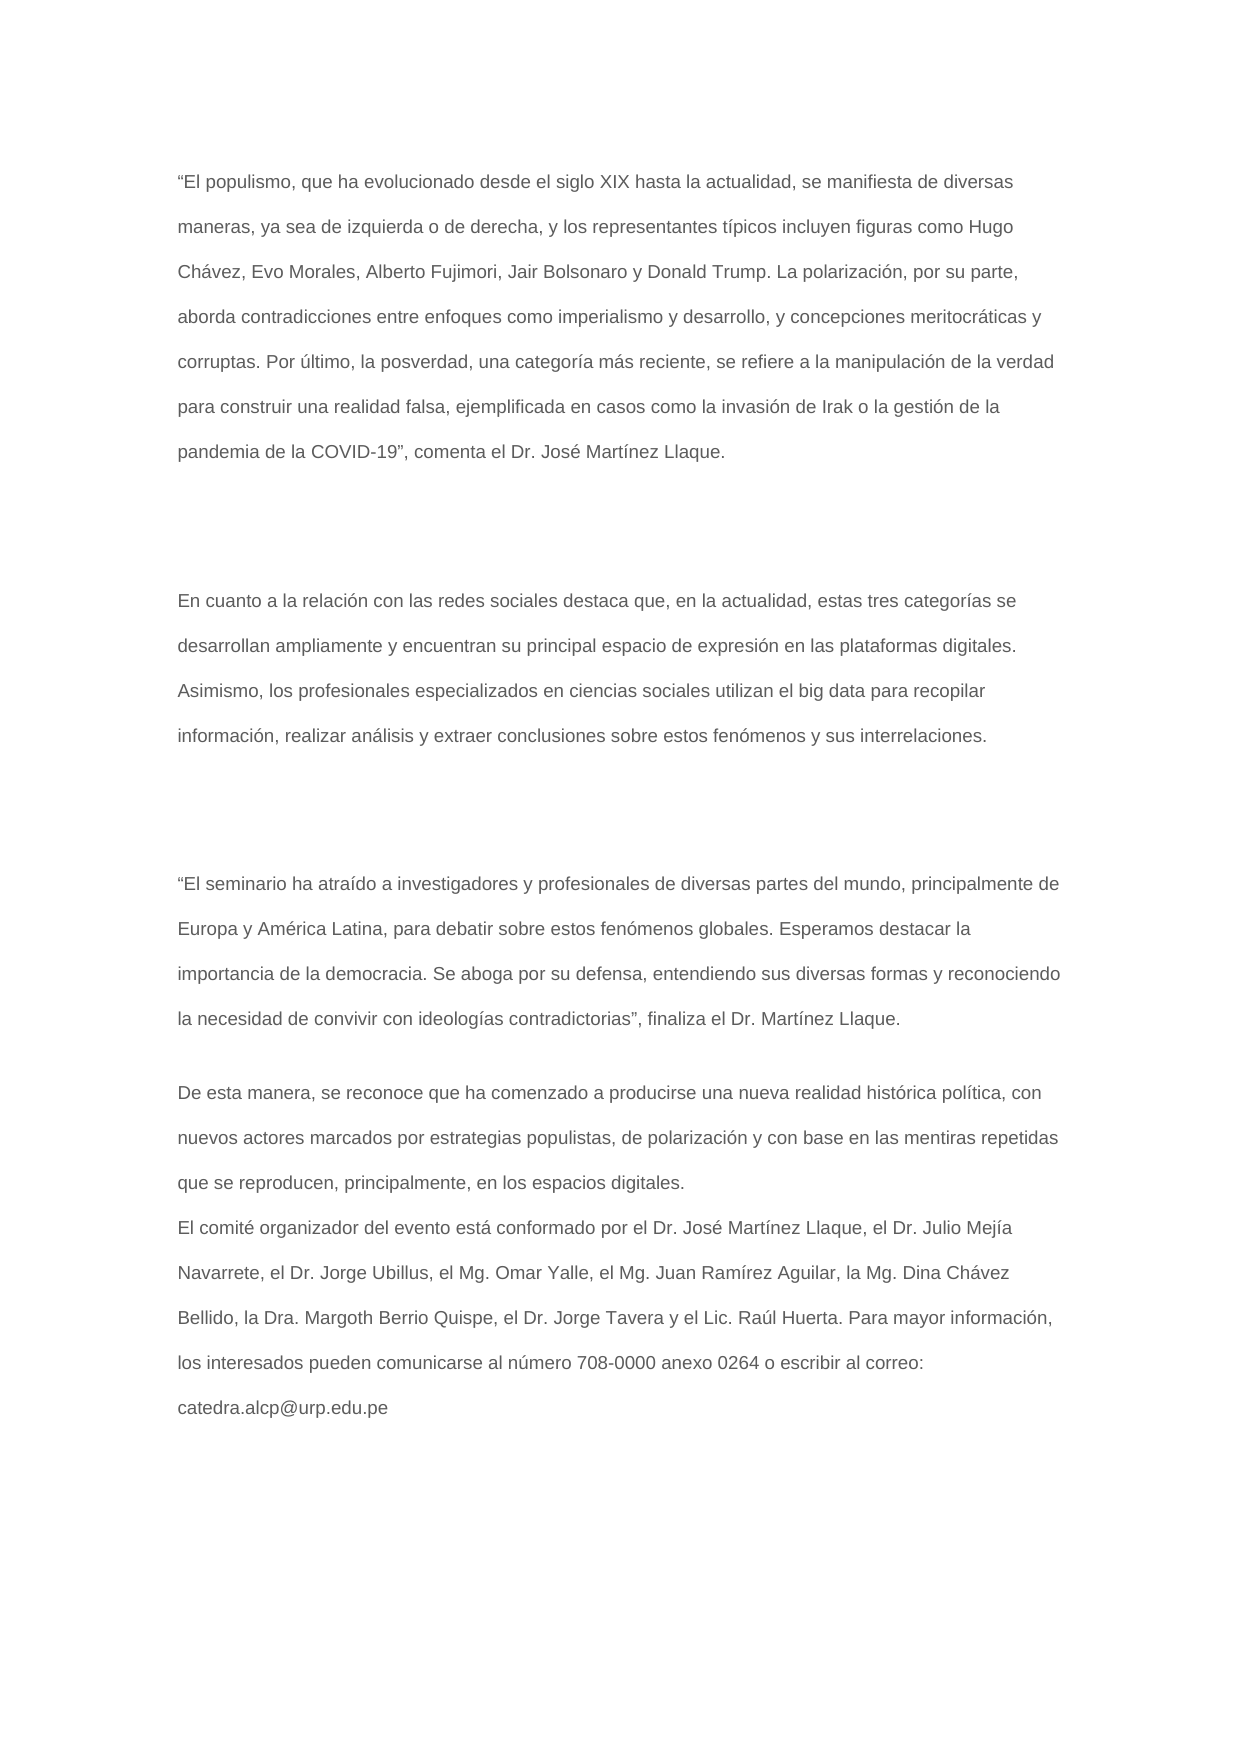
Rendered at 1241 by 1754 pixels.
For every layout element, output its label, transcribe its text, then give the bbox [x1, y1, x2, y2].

text En cuanto a la relación con las redes sociales destaca que, en la actualidad, estas tres categorías se desarrollan ampliamente y encuentran su principal espacio de expresión en las plataformas digitales. Asimismo, los profesionales especializados en ciencias sociales utilizan el big data para recopilar información, realizar análisis y extraer conclusiones sobre estos fenómenos y sus interrelaciones. [177, 566, 1063, 746]
text “El seminario ha atraído a investigadores y profesionales de diversas partes del mundo, principalmente de Europa y América Latina, para debatir sobre estos fenómenos globales. Esperamos destacar la importancia de la democracia. Se aboga por su defensa, entendiendo sus diversas formas y reconociendo la necesidad de convivir con ideologías contradictorias”, finaliza el Dr. Martínez Llaque. [177, 849, 1063, 1029]
text De esta manera, se reconoce que ha comenzado a producirse una nueva realidad histórica política, con nuevos actores marcados por estrategias populistas, de polarización y con base en las mentiras repetidas que se reproducen, principalmente, en los espacios digitales. [177, 1058, 1063, 1193]
text “El populismo, que ha evolucionado desde el siglo XIX hasta la actualidad, se manifiesta de diversas maneras, ya sea de izquierda o de derecha, y los representantes típicos incluyen figuras como Hugo Chávez, Evo Morales, Alberto Fujimori, Jair Bolsonaro y Donald Trump. La polarización, por su parte, aborda contradicciones entre enfoques como imperialismo y desarrollo, y concepciones meritocráticas y corruptas. Por último, la posverdad, una categoría más reciente, se refiere a la manipulación de la verdad para construir una realidad falsa, ejemplificada en casos como la invasión de Irak o la gestión de la pandemia de la COVID-19”, comenta el Dr. José Martínez Llaque. [177, 148, 1063, 463]
text El comité organizador del evento está conformado por el Dr. José Martínez Llaque, el Dr. Julio Mejía Navarrete, el Dr. Jorge Ubillus, el Mg. Omar Yalle, el Mg. Juan Ramírez Aguilar, la Mg. Dina Chávez Bellido, la Dra. Margoth Berrio Quispe, el Dr. Jorge Tavera y el Lic. Raúl Huerta. Para mayor información, los interesados pueden comunicarse al número 708-0000 anexo 0264 o escribir al correo: catedra.alcp@urp.edu.pe [177, 1193, 1063, 1418]
